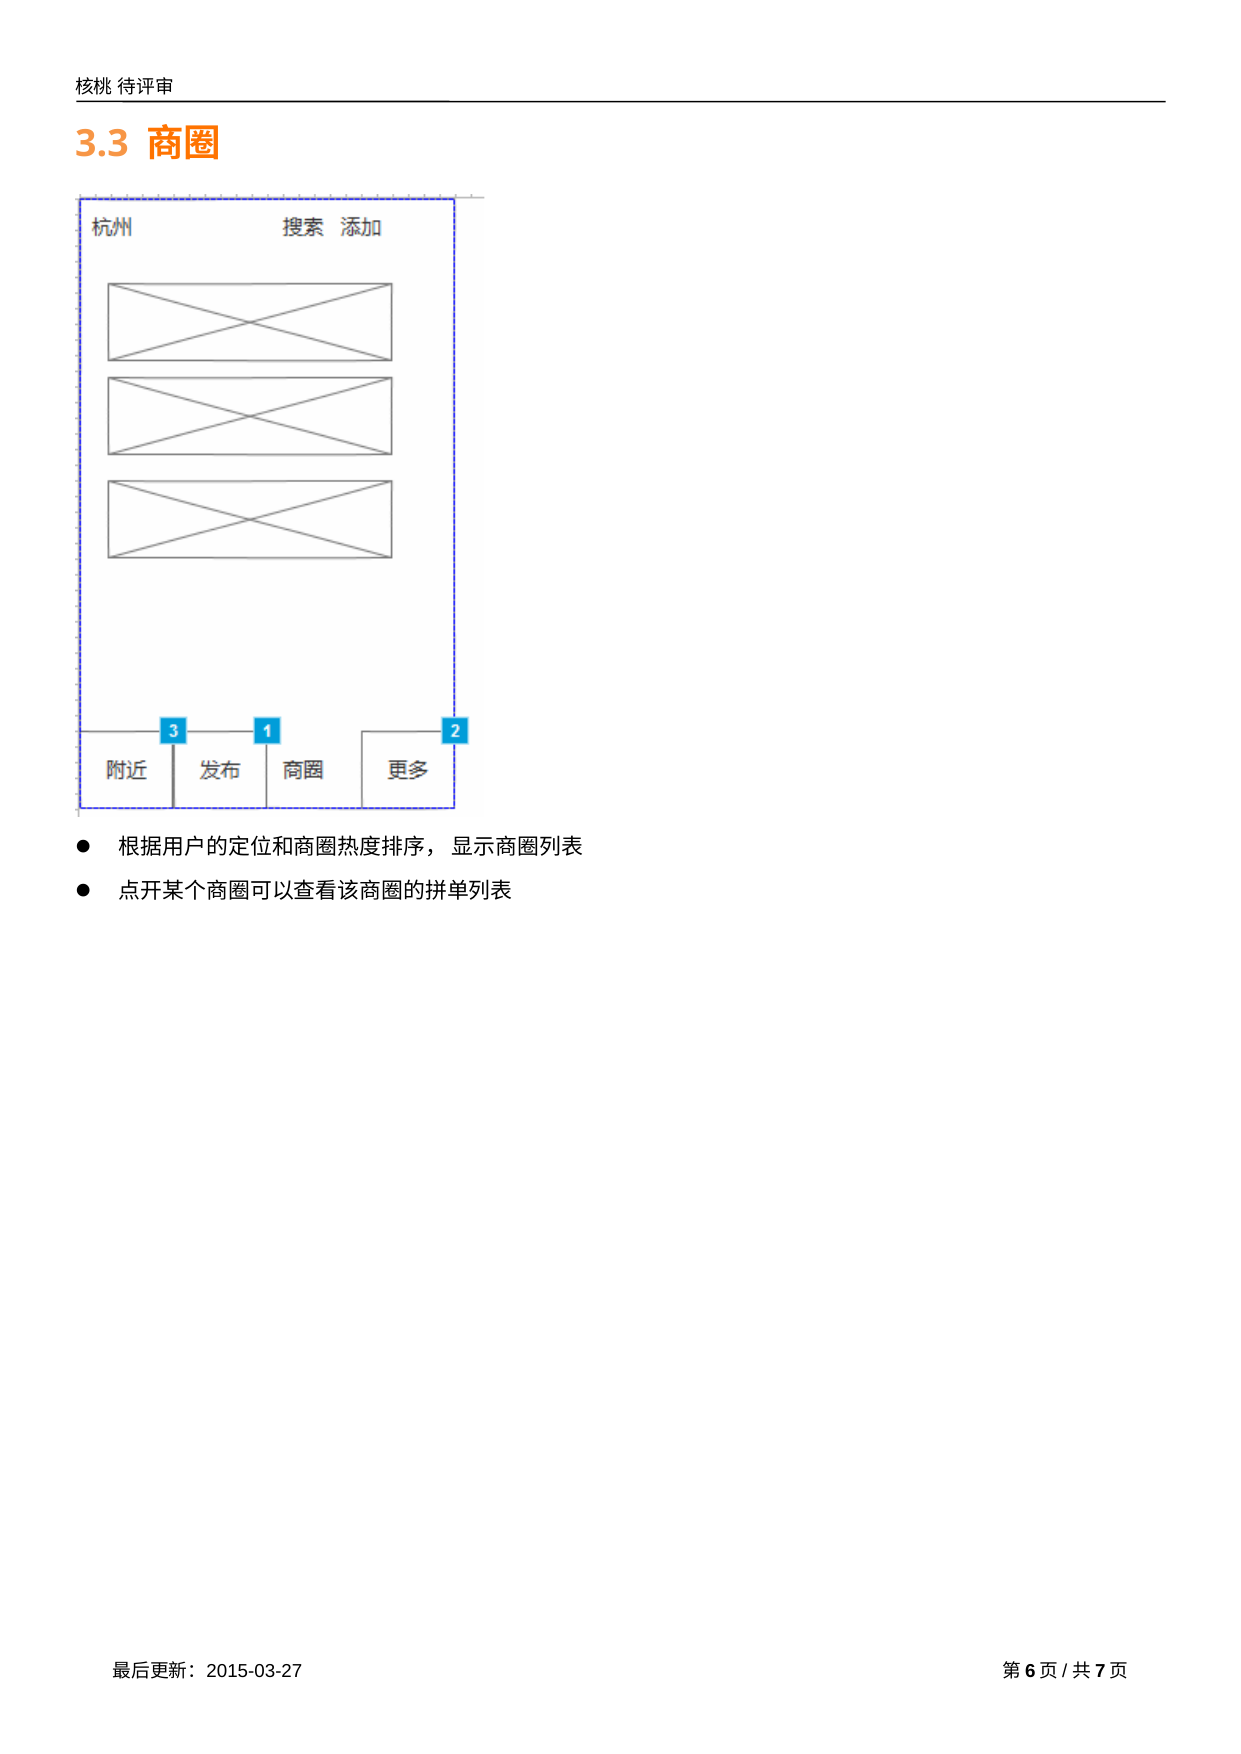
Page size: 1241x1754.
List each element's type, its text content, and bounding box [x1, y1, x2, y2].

list 点开某个商圈可以查看该商圈的拼单列表 [75, 873, 1165, 905]
subtitle 商圈 [75, 113, 1165, 168]
list 根据用户的定位和商圈热度排序， 显示商圈列表 [75, 829, 1165, 861]
picture [75, 194, 485, 817]
